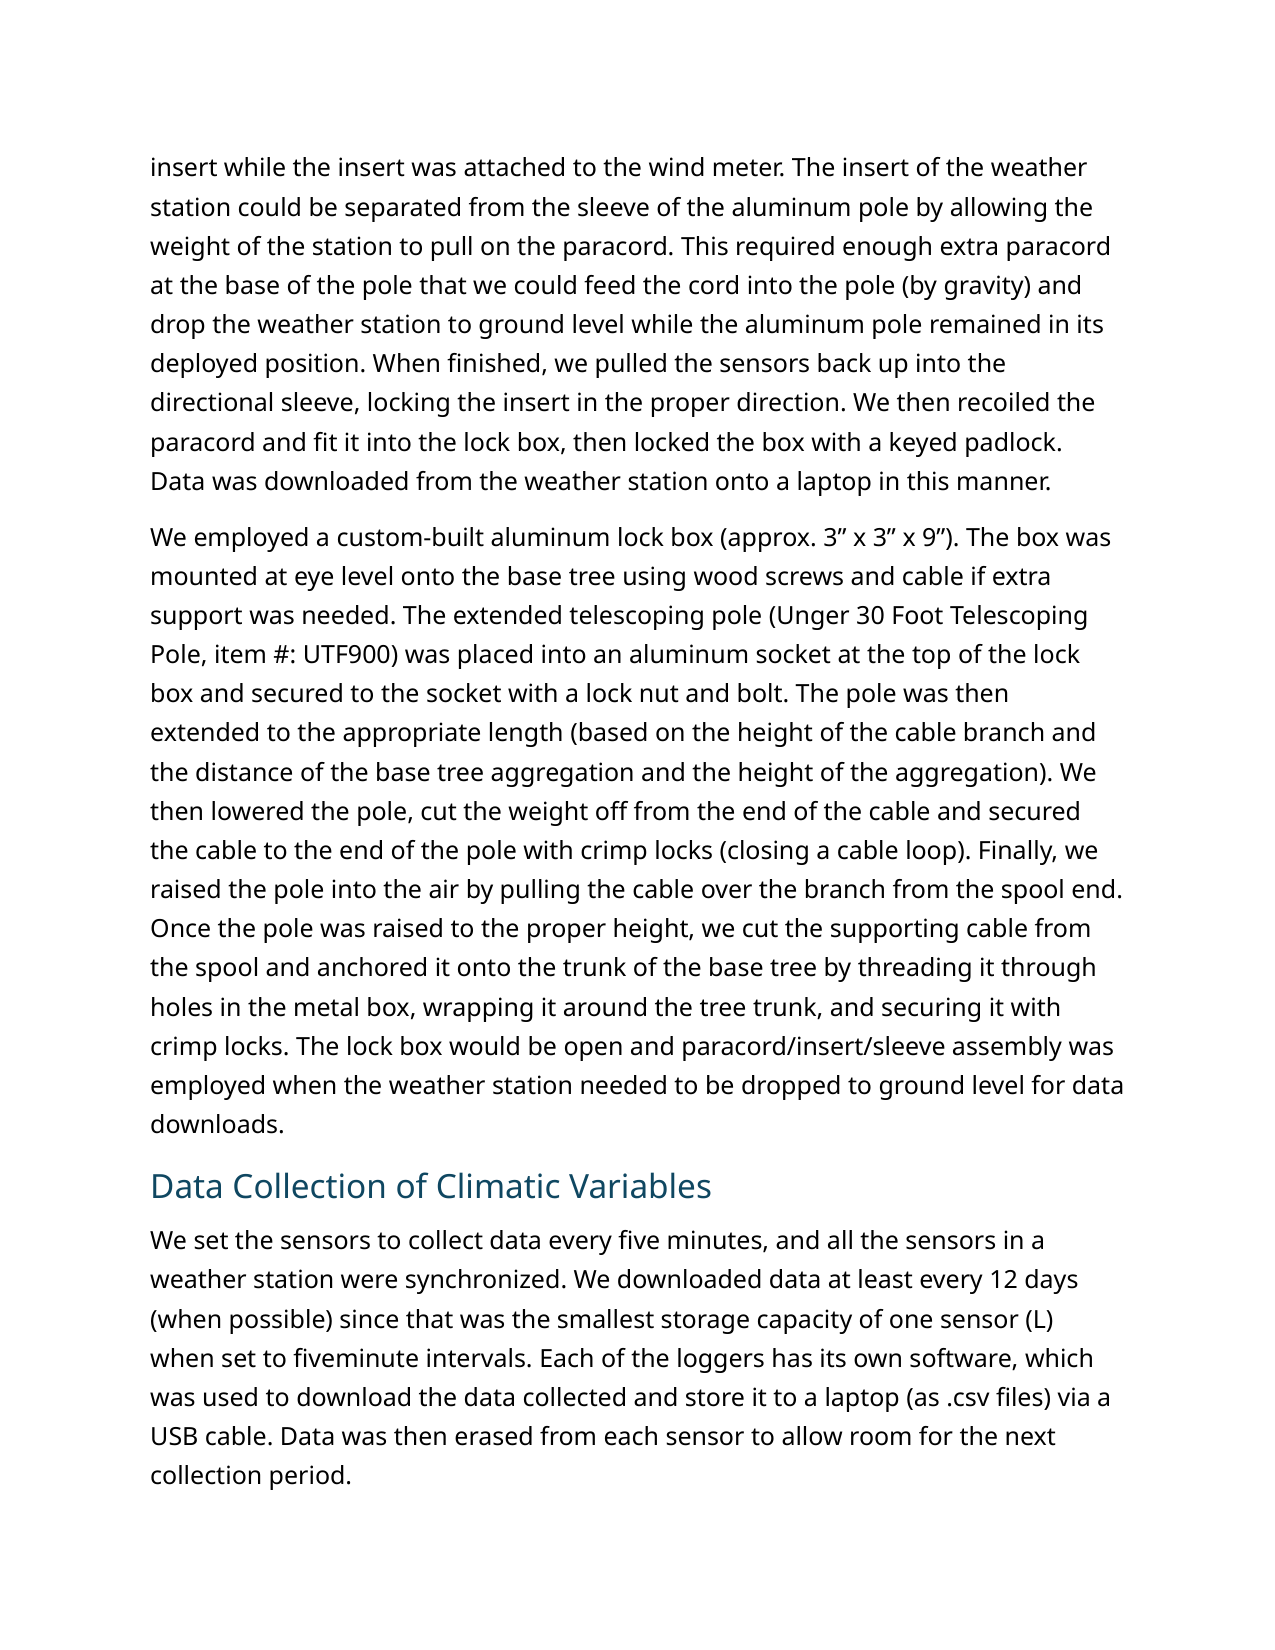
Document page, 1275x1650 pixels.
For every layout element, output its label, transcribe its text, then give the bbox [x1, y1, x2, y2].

subtitle Data Collection of Climatic Variables [150, 1162, 1125, 1208]
text We employed a custom-built aluminum lock box (approx. 3” x 3” x 9”). The box was mounted at eye level onto the base tree using wood screws and cable if extra support was needed. The extended telescoping pole (Unger 30 Foot Telescoping Pole, item #: UTF900) was placed into an aluminum socket at the top of the lock box and secured to the socket with a lock nut and bolt. The pole was then extended to the appropriate length (based on the height of the cable branch and the distance of the base tree aggregation and the height of the aggregation). We then lowered the pole, cut the weight off from the end of the cable and secured the cable to the end of the pole with crimp locks (closing a cable loop). Finally, we raised the pole into the air by pulling the cable over the branch from the spool end. Once the pole was raised to the proper height, we cut the supporting cable from the spool and anchored it onto the trunk of the base tree by threading it through holes in the metal box, wrapping it around the tree trunk, and securing it with crimp locks. The lock box would be open and paracord/insert/sleeve assembly was employed when the weather station needed to be dropped to ground level for data downloads. [150, 519, 1125, 1141]
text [150, 150, 1125, 497]
text We set the sensors to collect data every five minutes, and all the sensors in a weather station were synchronized. We downloaded data at least every 12 days (when possible) since that was the smallest storage capacity of one sensor (L) when set to fiveminute intervals. Each of the loggers has its own software, which was used to download the data collected and store it to a laptop (as .csv files) via a USB cable. Data was then erased from each sensor to allow room for the next collection period. [150, 1223, 1125, 1492]
